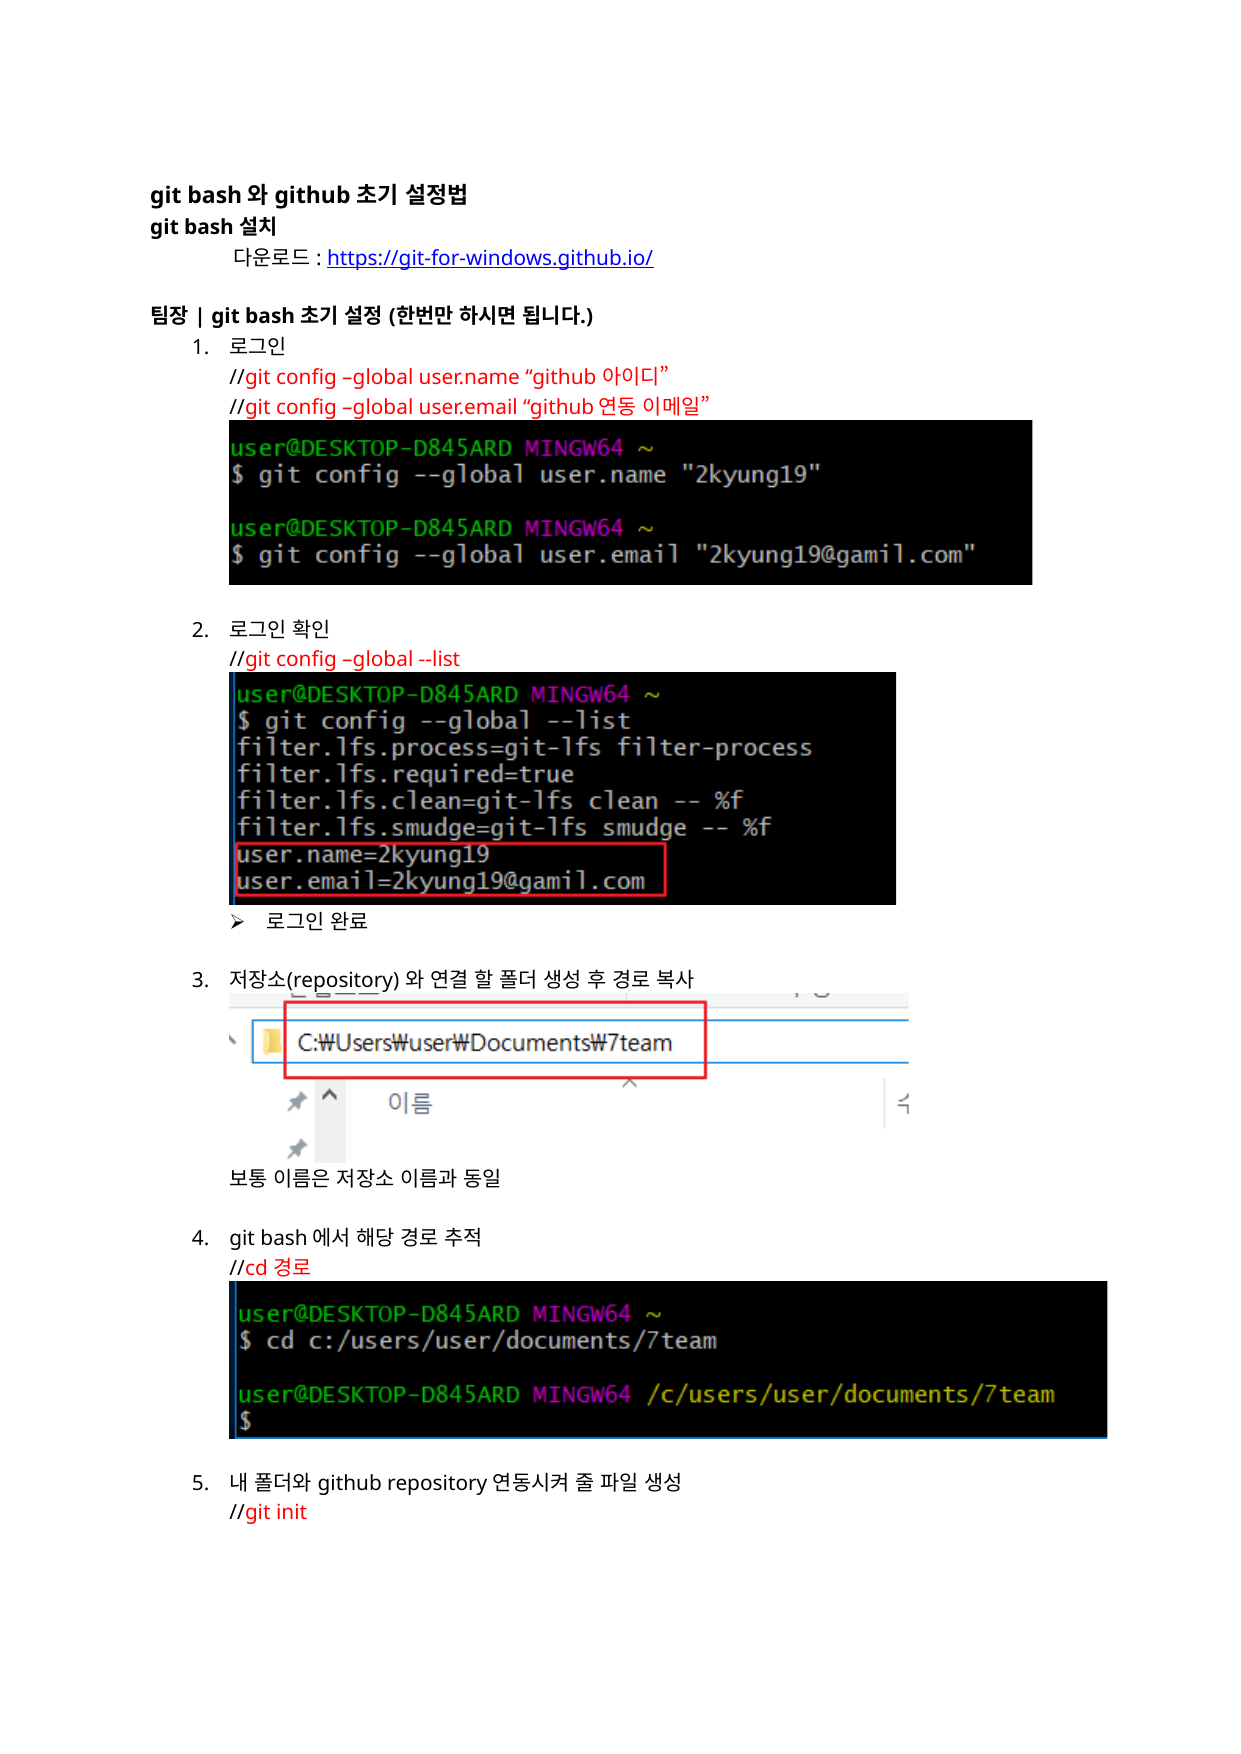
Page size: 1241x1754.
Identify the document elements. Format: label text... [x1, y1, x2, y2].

list 로그인 확인 [192, 613, 1090, 644]
text git bash와 github 초기 설정법 [150, 177, 1090, 211]
list 보통 이름은 저장소 이름과 동일 [229, 1163, 1090, 1193]
list 저장소(repository) 와 연결 할 폴더 생성 후 경로 복사 [192, 963, 1090, 994]
list //git init [229, 1497, 1090, 1525]
list //cd 경로 [229, 1252, 1090, 1281]
picture [229, 993, 909, 1163]
list 로그인 완료 [229, 905, 1090, 935]
text git bash 설치 [150, 211, 1090, 241]
list git bash에서 해당 경로 추적 [192, 1221, 1090, 1252]
list 로그인 [192, 330, 1090, 360]
picture [229, 672, 897, 905]
picture [229, 420, 1033, 585]
text 팀장 | git bash 초기 설정 (한번만 하시면 됩니다.) [150, 299, 1090, 330]
text 다운로드 : https://git-for-windows.github.io/ [150, 241, 1090, 271]
list //git config –global --list [229, 644, 1090, 672]
picture [229, 1281, 1108, 1439]
list //git config –global user.email “github연동 이메일” [229, 391, 1090, 421]
list //git config –global user.name “github 아이디” [229, 360, 1090, 391]
list 내 폴더와 github repository 연동시켜 줄 파일 생성 [192, 1467, 1090, 1497]
